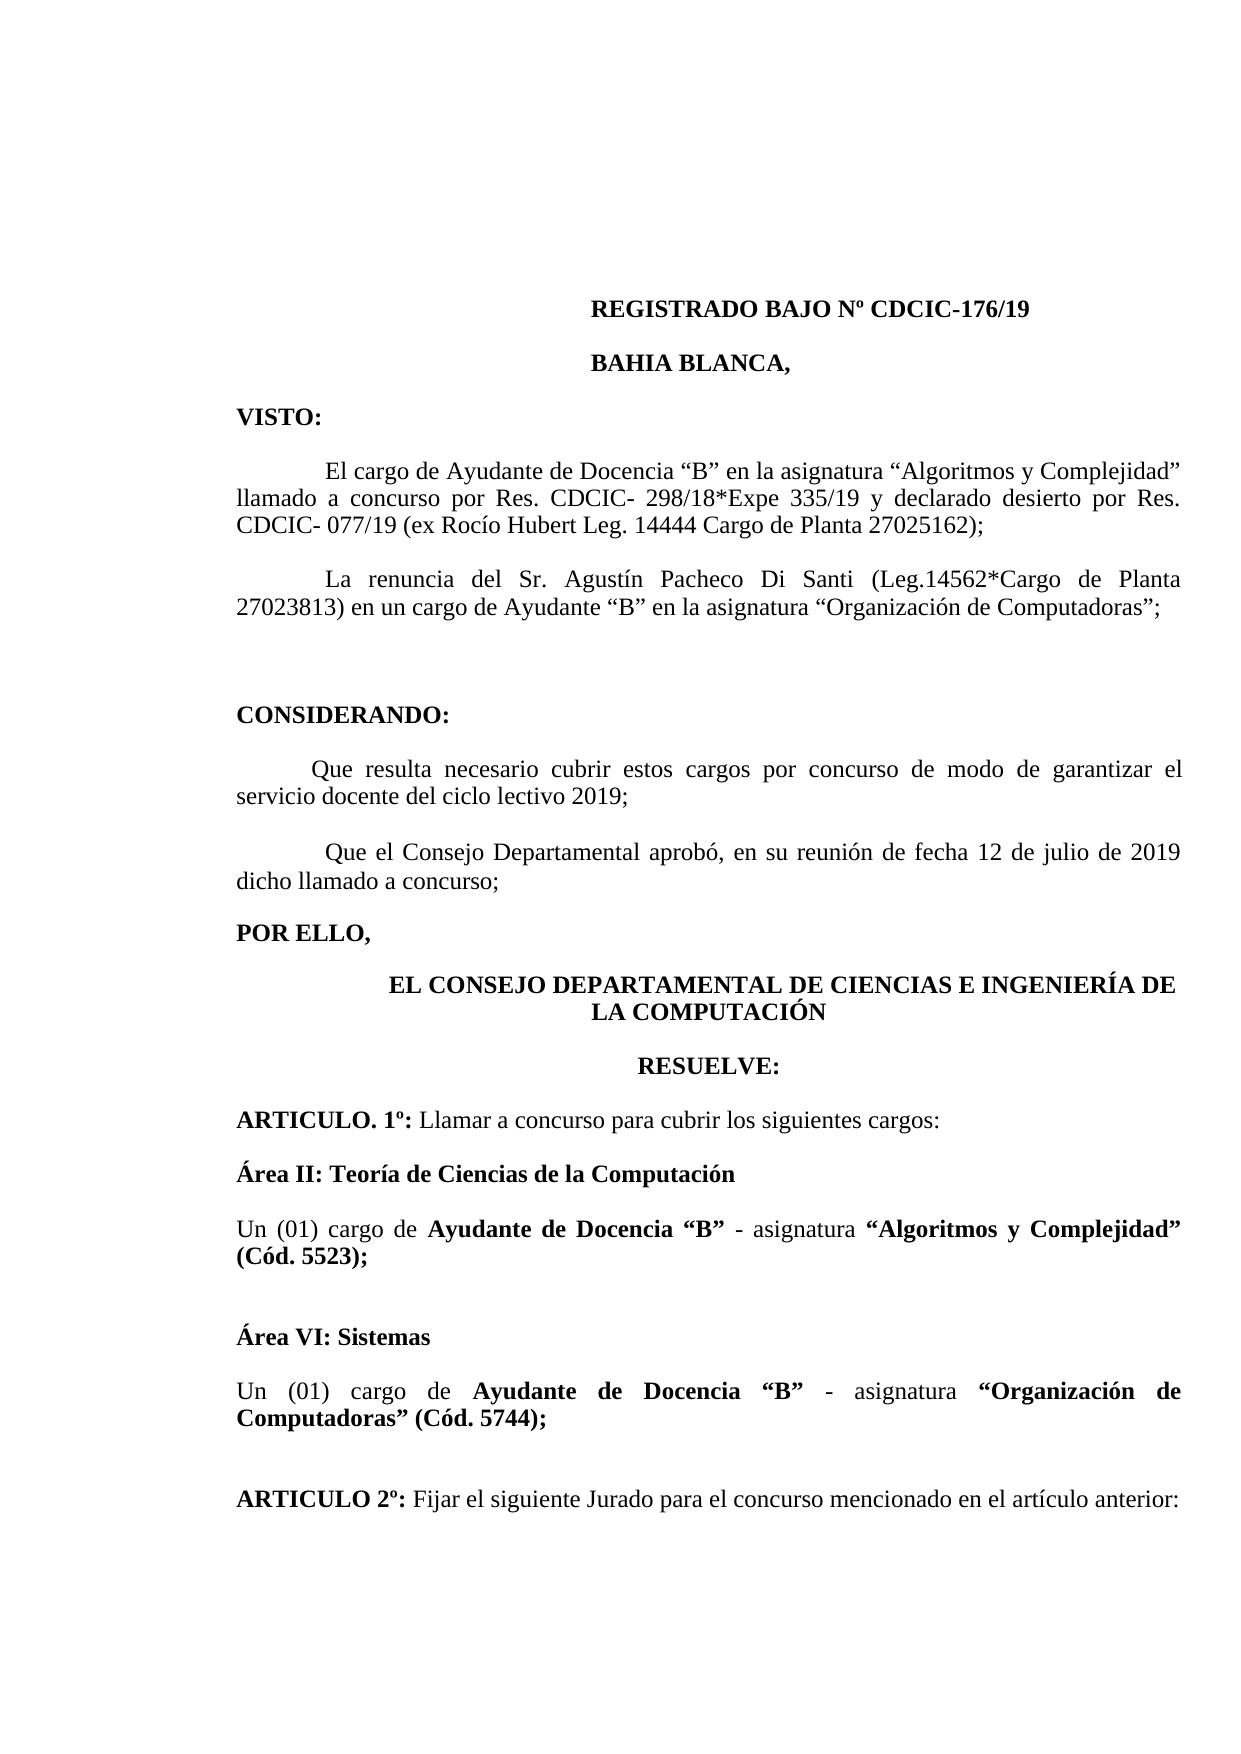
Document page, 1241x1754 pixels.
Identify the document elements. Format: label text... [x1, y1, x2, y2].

text ARTICULO. 1º: Llamar a concurso para cubrir los siguientes cargos: [236, 1107, 1181, 1134]
text ARTICULO 2º: Fijar el siguiente Jurado para el concurso mencionado en el artículo anterior: [236, 1486, 1181, 1513]
text VISTO: [236, 404, 1181, 431]
text Un (01) cargo de Ayudante de Docencia “B” - asignatura “Algoritmos y Complejidad” (Cód. 5523); [236, 1215, 1181, 1269]
text EL CONSEJO DEPARTAMENTAL DE CIENCIAS E INGENIERÍA DE LA COMPUTACIÓN [236, 972, 1181, 1026]
text BAHIA BLANCA, [236, 349, 1181, 377]
text La renuncia del Sr. Agustín Pacheco Di Santi (Leg.14562*Cargo de Planta 27023813) en un cargo de Ayudante “B” en la asignatura “Organización de Computadoras”; [236, 566, 1181, 620]
subtitle REGISTRADO BAJO Nº CDCIC-176/19 [236, 295, 1181, 322]
text Área II: Teoría de Ciencias de la Computación [236, 1161, 1181, 1188]
subtitle POR ELLO, [236, 919, 1181, 947]
text Que resulta necesario cubrir estos cargos por concurso de modo de garantizar el servicio docente del ciclo lectivo 2019; [236, 756, 1184, 810]
subtitle RESUELVE: [236, 1053, 1181, 1080]
text Que el Consejo Departamental aprobó, en su reunión de fecha 12 de julio de 2019 dicho llamado a concurso; [236, 837, 1181, 894]
text CONSIDERANDO: [236, 702, 1184, 729]
text Área VI: Sistemas [236, 1324, 1181, 1351]
text Un (01) cargo de Ayudante de Docencia “B” - asignatura “Organización de Computadoras” (Cód. 5744); [236, 1378, 1181, 1432]
text El cargo de Ayudante de Docencia “B” en la asignatura “Algoritmos y Complejidad” llamado a concurso por Res. CDCIC- 298/18*Expe 335/19 y declarado desierto por Res. CDCIC- 077/19 (ex Rocío Hubert Leg. 14444 Cargo de Planta 27025162); [236, 458, 1181, 539]
